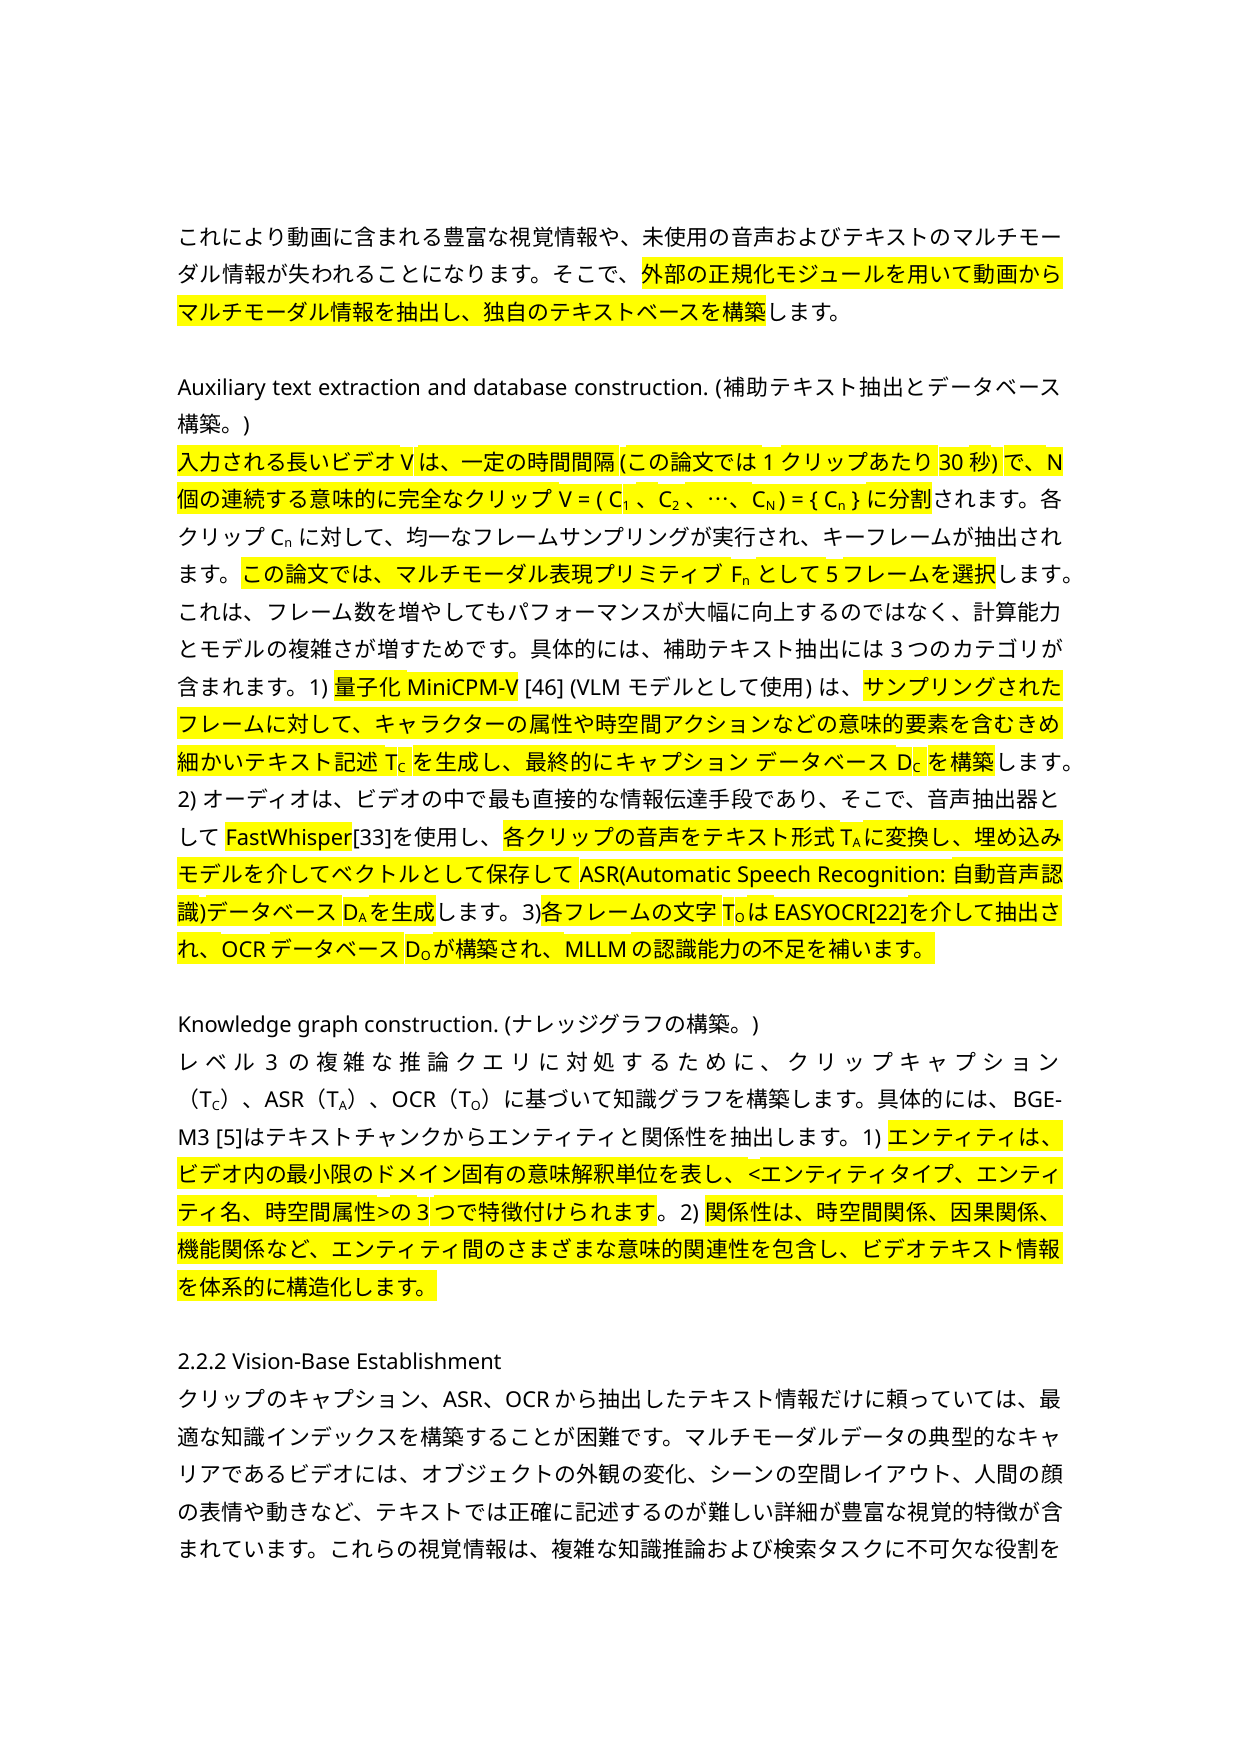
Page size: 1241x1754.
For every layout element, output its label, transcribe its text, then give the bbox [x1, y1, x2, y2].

text 2.2.2 Vision-Base Establishment [177, 1342, 1063, 1379]
text Knowledge graph construction. (ナレッジグラフの構築。) [177, 1004, 1063, 1042]
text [177, 217, 1063, 329]
text レベル3の複雑な推論クエリに対処するために、クリップキャプション（TC）、ASR（TA）、OCR（TO）に基づいて知識グラフを構築します。具体的には、BGE-M3 [5]はテキストチャンクからエンティティと関係性を抽出します。1) エンティティは、ビデオ内の最小限のドメイン固有の意味解釈単位を表し、<エンティティタイプ、エンティティ名、時空間属性>の3つで特徴付けられます。2) 関係性は、時空間関係、因果関係、機能関係など、エンティティ間のさまざまな意味的関連性を包含し、ビデオテキスト情報を体系的に構造化します。 [177, 1042, 1063, 1159]
text レベル3の複雑な推論クエリに対処するために、クリップキャプション（TC）、ASR（TA）、OCR（TO）に基づいて知識グラフを構築します。具体的には、BGE-M3 [5]はテキストチャンクからエンティティと関係性を抽出します。1) エンティティは、ビデオ内の最小限のドメイン固有の意味解釈単位を表し、<エンティティタイプ、エンティティ名、時空間属性>の3つで特徴付けられます。2) 関係性は、時空間関係、因果関係、機能関係など、エンティティ間のさまざまな意味的関連性を包含し、ビデオテキスト情報を体系的に構造化します。 [177, 1264, 1063, 1304]
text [177, 1379, 1063, 1567]
text 入力される長いビデオVは、一定の時間間隔 (この論文では 1 クリップあたり 30 秒) で、N個の連続する意味的に完全なクリップ V = ( C1 、C2 、…、CN ) = { Cn } に分割されます。各クリップ Cn に対して、均一なフレームサンプリングが実行され、キーフレームが抽出されます。この論文では、マルチモーダル表現プリミティブ Fn として5フレームを選択します。これは、フレーム数を増やしてもパフォーマンスが大幅に向上するのではなく、計算能力とモデルの複雑さが増すためです。具体的には、補助テキスト抽出には3つのカテゴリが含まれます。1) 量子化 MiniCPM-V [46] (VLM モデルとして使用) は、サンプリングされたフレームに対して、キャラクターの属性や時空間アクションなどの意味的要素を含むきめ細かいテキスト記述 TC を生成し、最終的にキャプション データベース DC を構築します。2) オーディオは、ビデオの中で最も直接的な情報伝達手段であり、そこで、音声抽出器としてFastWhisper[33]を使用し、各クリップの音声をテキスト形式TAに変換し、埋め込みモデルを介してベクトルとして保存してASR(Automatic Speech Recognition: 自動音声認識)データベースDAを生成します。3)各フレームの文字TOはEASYOCR[22]を介して抽出され、OCRデータベースDOが構築され、MLLMの認識能力の不足を補います。 [177, 882, 1063, 967]
text レベル3の複雑な推論クエリに対処するために、クリップキャプション（TC）、ASR（TA）、OCR（TO）に基づいて知識グラフを構築します。具体的には、BGE-M3 [5]はテキストチャンクからエンティティと関係性を抽出します。1) エンティティは、ビデオ内の最小限のドメイン固有の意味解釈単位を表し、<エンティティタイプ、エンティティ名、時空間属性>の3つで特徴付けられます。2) 関係性は、時空間関係、因果関係、機能関係など、エンティティ間のさまざまな意味的関連性を包含し、ビデオテキスト情報を体系的に構造化します。 [177, 1189, 1063, 1232]
text 入力される長いビデオVは、一定の時間間隔 (この論文では 1 クリップあたり 30 秒) で、N個の連続する意味的に完全なクリップ V = ( C1 、C2 、…、CN ) = { Cn } に分割されます。各クリップ Cn に対して、均一なフレームサンプリングが実行され、キーフレームが抽出されます。この論文では、マルチモーダル表現プリミティブ Fn として5フレームを選択します。これは、フレーム数を増やしてもパフォーマンスが大幅に向上するのではなく、計算能力とモデルの複雑さが増すためです。具体的には、補助テキスト抽出には3つのカテゴリが含まれます。1) 量子化 MiniCPM-V [46] (VLM モデルとして使用) は、サンプリングされたフレームに対して、キャラクターの属性や時空間アクションなどの意味的要素を含むきめ細かいテキスト記述 TC を生成し、最終的にキャプション データベース DC を構築します。2) オーディオは、ビデオの中で最も直接的な情報伝達手段であり、そこで、音声抽出器としてFastWhisper[33]を使用し、各クリップの音声をテキスト形式TAに変換し、埋め込みモデルを介してベクトルとして保存してASR(Automatic Speech Recognition: 自動音声認識)データベースDAを生成します。3)各フレームの文字TOはEASYOCR[22]を介して抽出され、OCRデータベースDOが構築され、MLLMの認識能力の不足を補います。 [177, 739, 1063, 881]
text Auxiliary text extraction and database construction. (補助テキスト抽出とデータベース構築。) [177, 367, 1063, 442]
text 入力される長いビデオVは、一定の時間間隔 (この論文では 1 クリップあたり 30 秒) で、N個の連続する意味的に完全なクリップ V = ( C1 、C2 、…、CN ) = { Cn } に分割されます。各クリップ Cn に対して、均一なフレームサンプリングが実行され、キーフレームが抽出されます。この論文では、マルチモーダル表現プリミティブ Fn として5フレームを選択します。これは、フレーム数を増やしてもパフォーマンスが大幅に向上するのではなく、計算能力とモデルの複雑さが増すためです。具体的には、補助テキスト抽出には3つのカテゴリが含まれます。1) 量子化 MiniCPM-V [46] (VLM モデルとして使用) は、サンプリングされたフレームに対して、キャラクターの属性や時空間アクションなどの意味的要素を含むきめ細かいテキスト記述 TC を生成し、最終的にキャプション データベース DC を構築します。2) オーディオは、ビデオの中で最も直接的な情報伝達手段であり、そこで、音声抽出器としてFastWhisper[33]を使用し、各クリップの音声をテキスト形式TAに変換し、埋め込みモデルを介してベクトルとして保存してASR(Automatic Speech Recognition: 自動音声認識)データベースDAを生成します。3)各フレームの文字TOはEASYOCR[22]を介して抽出され、OCRデータベースDOが構築され、MLLMの認識能力の不足を補います。 [177, 442, 1063, 707]
